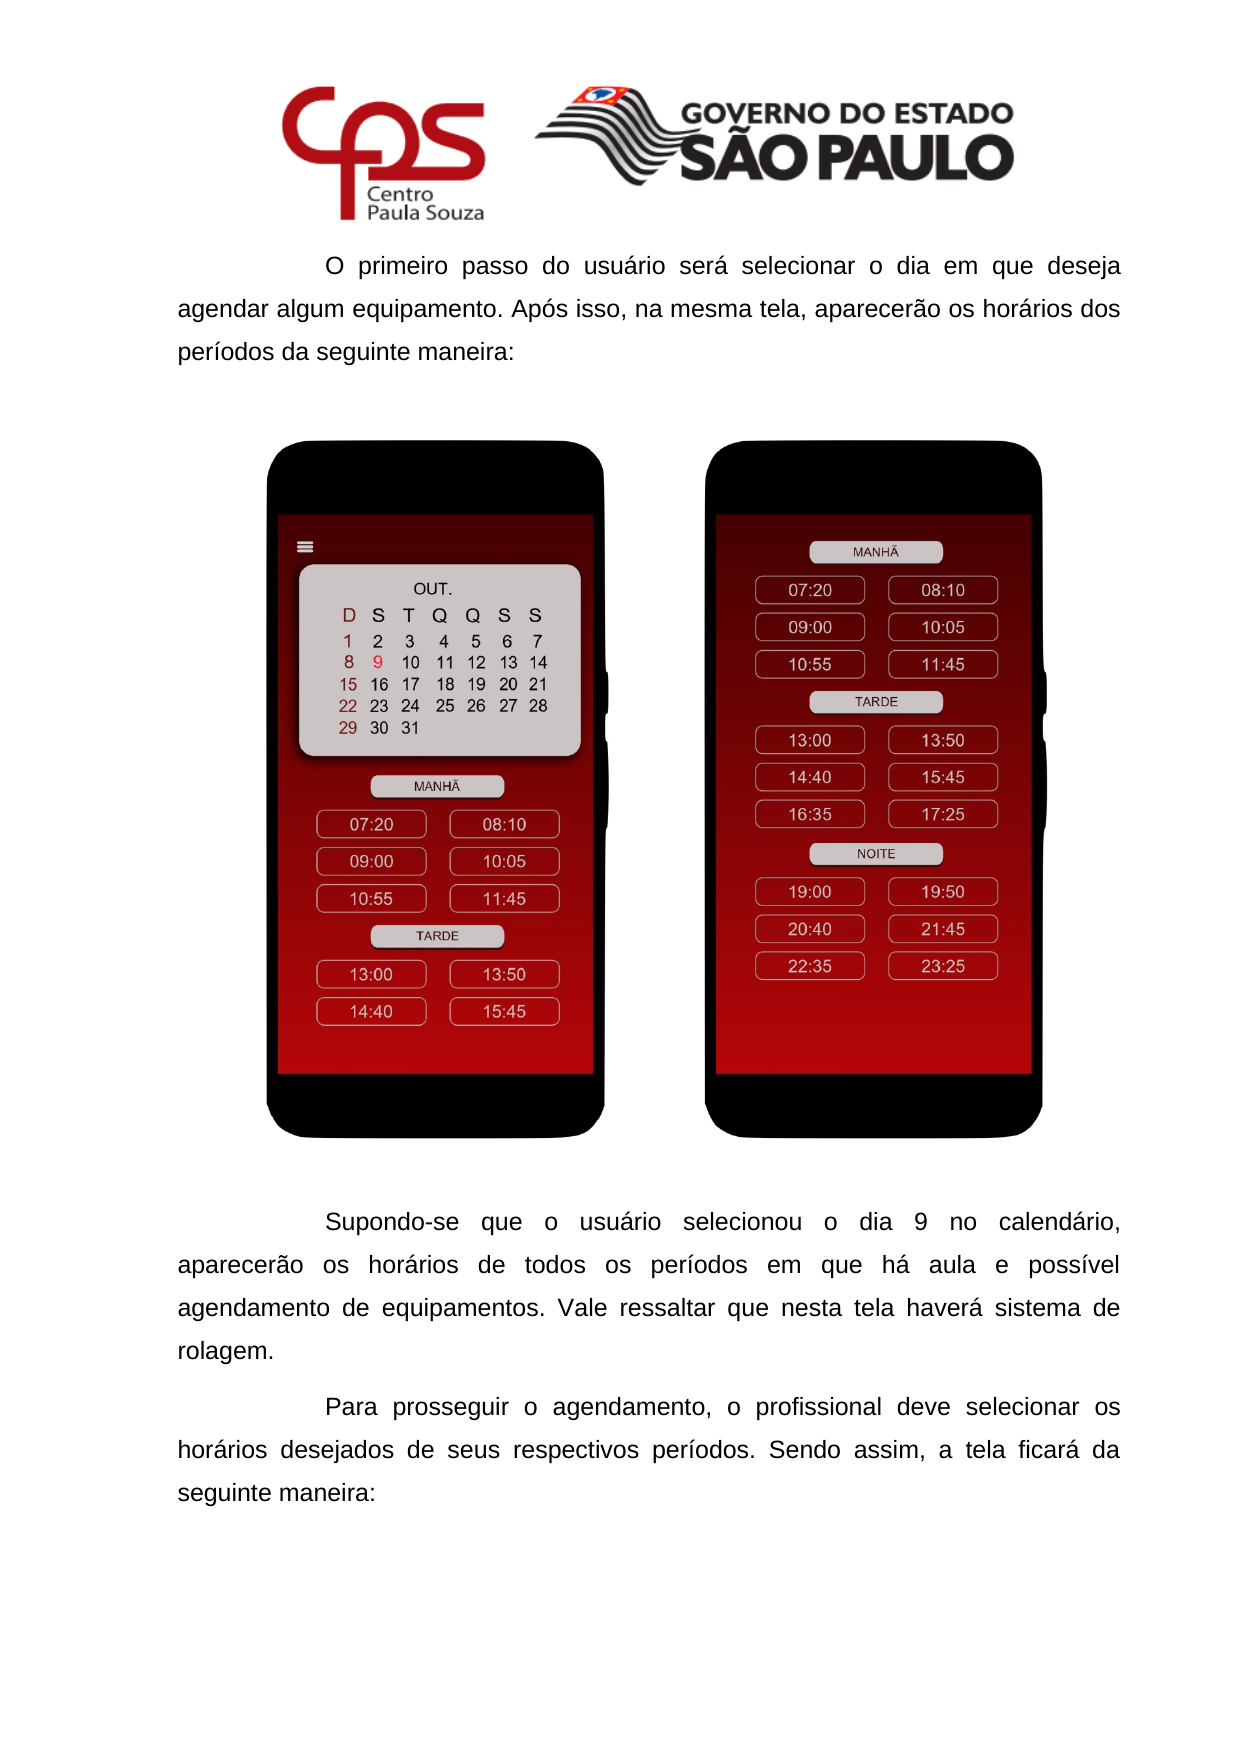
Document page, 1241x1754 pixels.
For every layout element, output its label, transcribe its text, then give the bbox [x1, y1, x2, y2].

picture [275, 73, 1024, 230]
list O primeiro passo do usuário será selecionar o dia em que deseja agendar algum equipamento. Após isso, na mesma tela, aparecerão os horários dos períodos da seguinte maneira: [177, 251, 1122, 366]
list Supondo-se que o usuário selecionou o dia 9 no calendário, aparecerão os horários de todos os períodos em que há aula e possível agendamento de equipamentos. Vale ressaltar que nesta tela haverá sistema de rolagem. [177, 1207, 1122, 1365]
list Para prosseguir o agendamento, o profissional deve selecionar os horários desejados de seus respectivos períodos. Sendo assim, a tela ficará da seguinte maneira: [177, 1392, 1122, 1507]
picture [194, 421, 1105, 1166]
